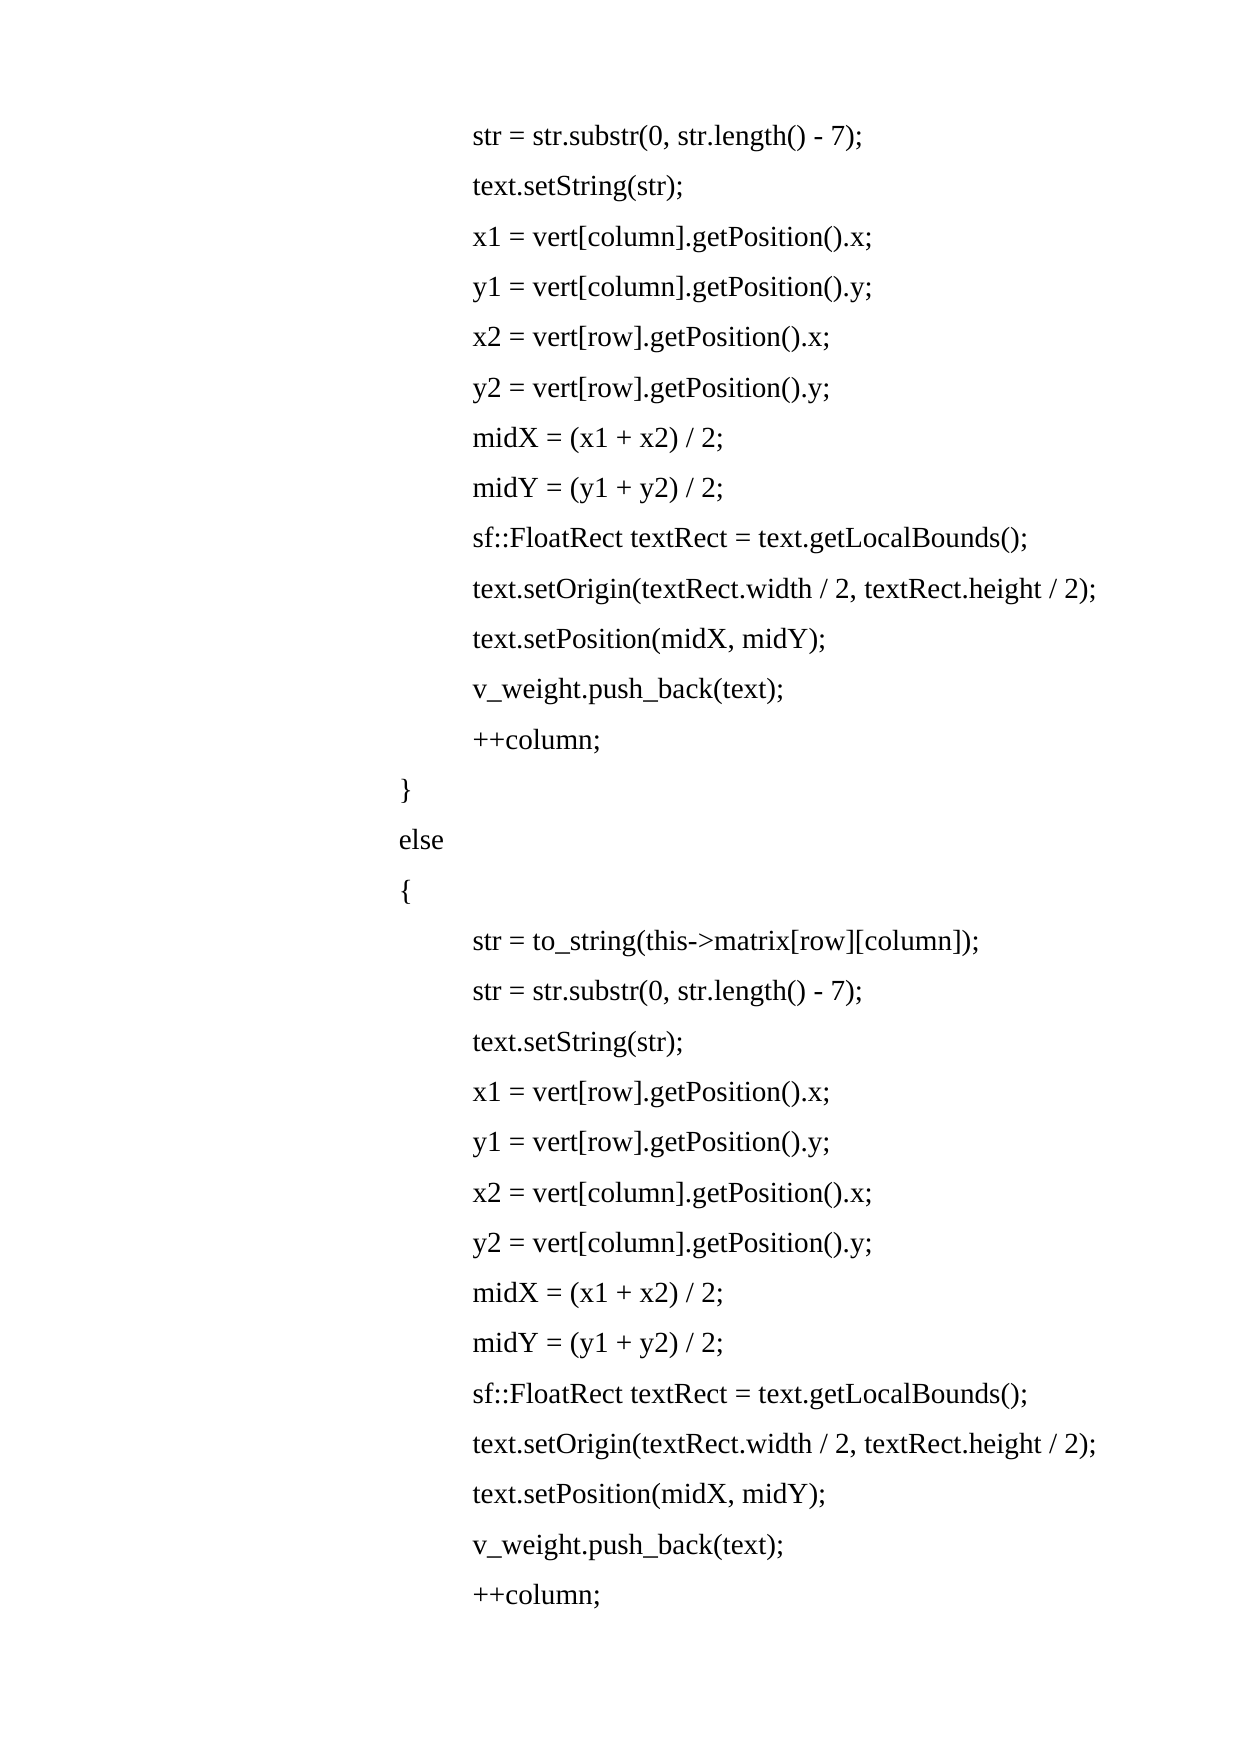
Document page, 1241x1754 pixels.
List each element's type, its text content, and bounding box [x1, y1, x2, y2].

text x1 = vert[column].getPosition().x; [177, 219, 1152, 252]
text midY = (y1 + y2) / 2; [177, 1326, 1152, 1359]
text sf::FloatRect textRect = text.getLocalBounds(); [177, 1376, 1152, 1409]
text text.setOrigin(textRect.width / 2, textRect.height / 2); [177, 571, 1152, 604]
text text.setString(str); [177, 168, 1152, 202]
text str = str.substr(0, str.length() - 7); [177, 118, 1152, 152]
text sf::FloatRect textRect = text.getLocalBounds(); [177, 521, 1152, 554]
text text.setPosition(midX, midY); [177, 621, 1152, 655]
text { [177, 873, 1152, 906]
text midX = (x1 + x2) / 2; [177, 1275, 1152, 1309]
text text.setOrigin(textRect.width / 2, textRect.height / 2); [177, 1426, 1152, 1460]
text text.setPosition(midX, midY); [177, 1477, 1152, 1510]
text x2 = vert[column].getPosition().x; [177, 1175, 1152, 1208]
text text.setString(str); [177, 1024, 1152, 1057]
text ++column; [177, 722, 1152, 755]
text x2 = vert[row].getPosition().x; [177, 319, 1152, 353]
text v_weight.push_back(text); [177, 1527, 1152, 1560]
text midY = (y1 + y2) / 2; [177, 470, 1152, 504]
text else [177, 822, 1152, 856]
text str = str.substr(0, str.length() - 7); [177, 973, 1152, 1007]
text y2 = vert[column].getPosition().y; [177, 1225, 1152, 1258]
text str = to_string(this->matrix[row][column]); [177, 923, 1152, 957]
text x1 = vert[row].getPosition().x; [177, 1074, 1152, 1108]
text y2 = vert[row].getPosition().y; [177, 370, 1152, 403]
text ++column; [177, 1577, 1152, 1611]
text } [177, 772, 1152, 806]
text y1 = vert[column].getPosition().y; [177, 269, 1152, 303]
text v_weight.push_back(text); [177, 672, 1152, 705]
text midX = (x1 + x2) / 2; [177, 420, 1152, 453]
text y1 = vert[row].getPosition().y; [177, 1124, 1152, 1158]
